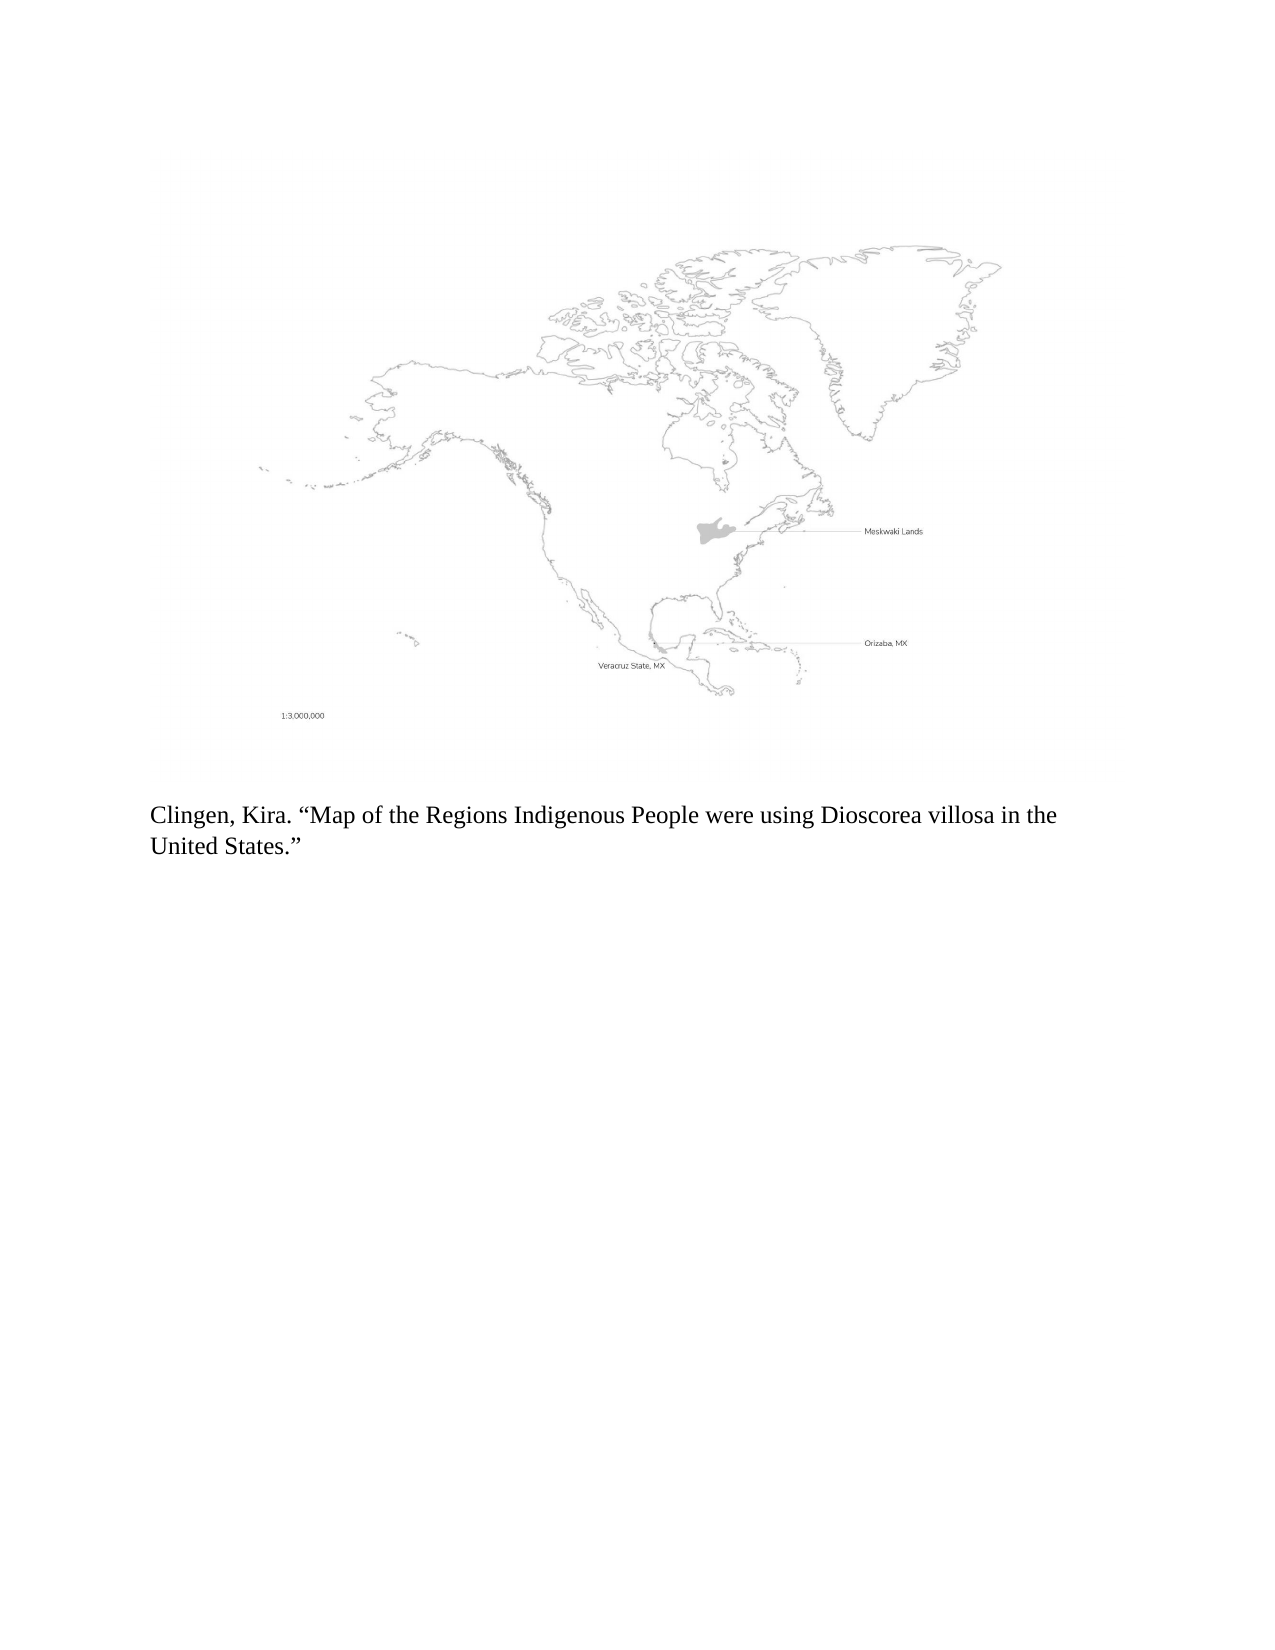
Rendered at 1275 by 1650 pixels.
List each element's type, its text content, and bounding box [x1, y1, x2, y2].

text Clingen, Kira. “Map of the Regions Indigenous People were using Dioscorea villosa in the United States.” [150, 800, 1125, 860]
picture [150, 150, 1125, 782]
